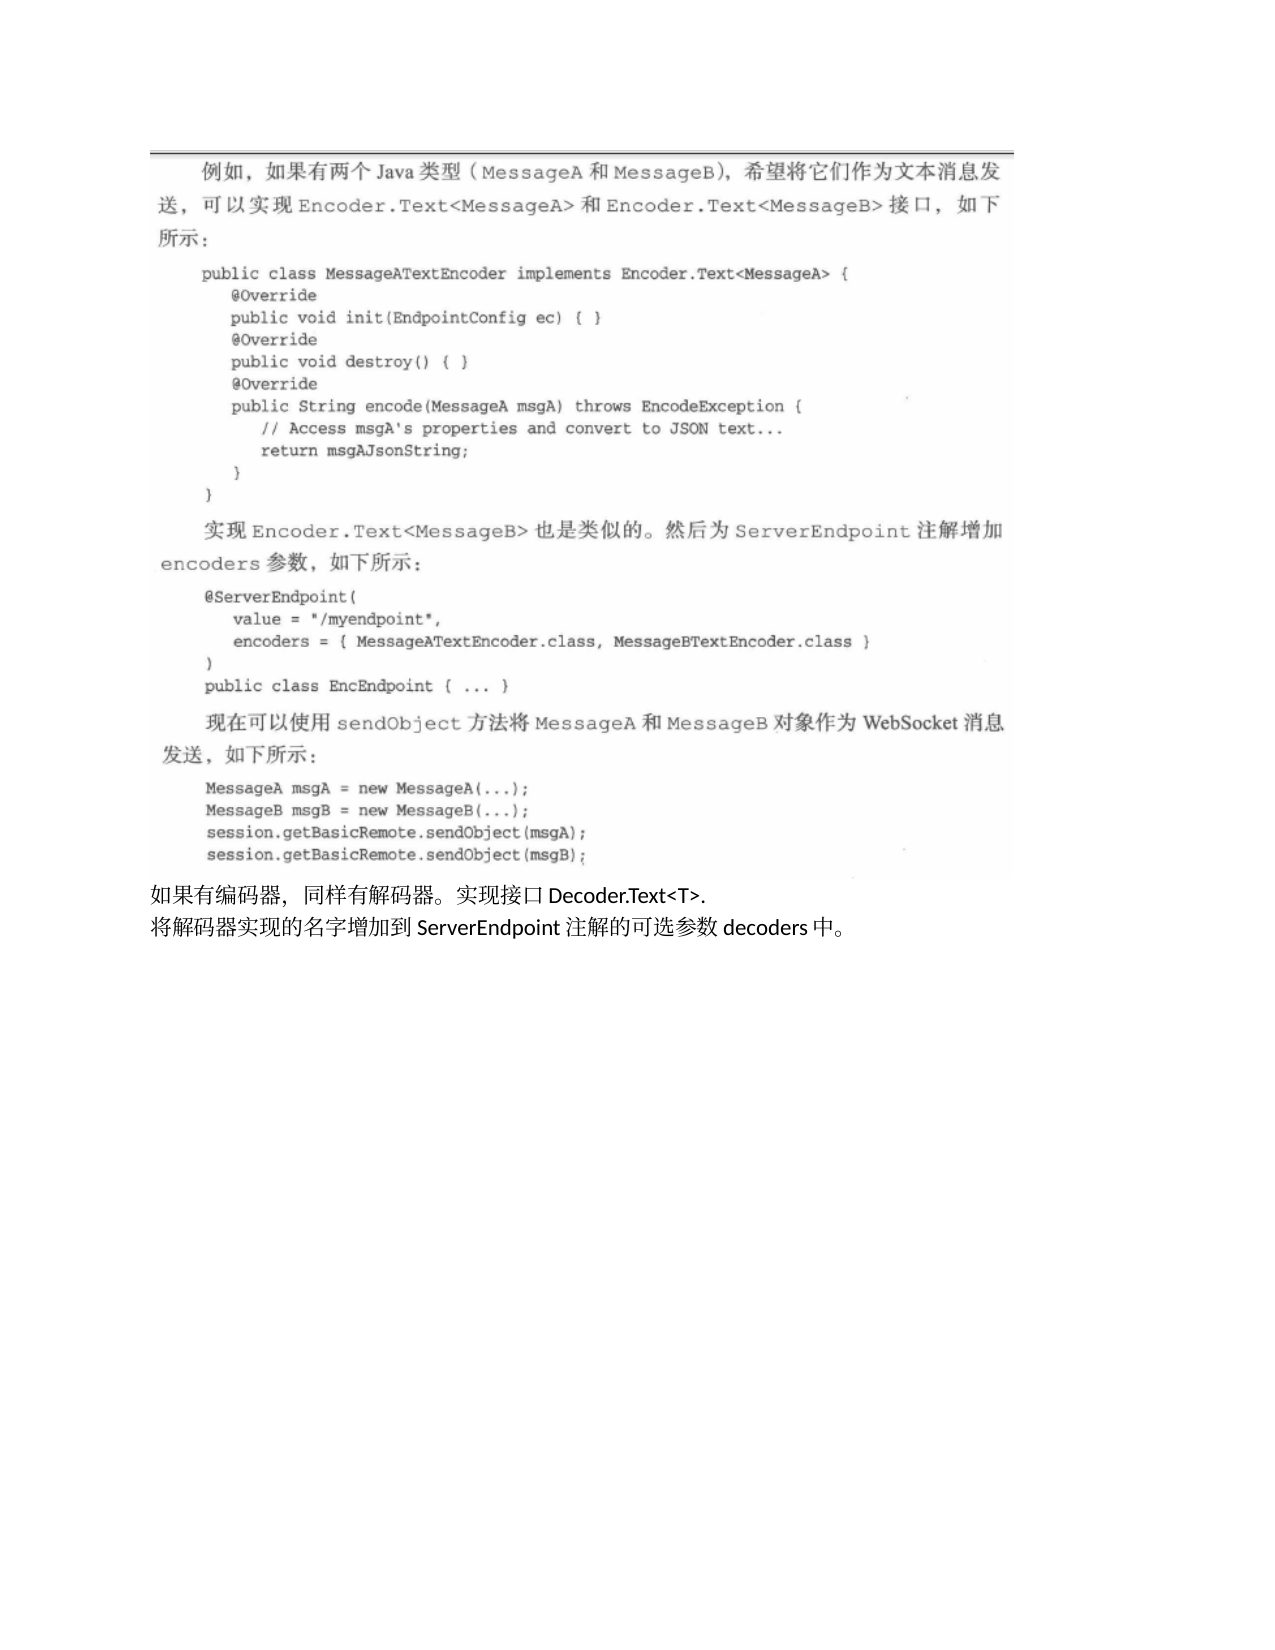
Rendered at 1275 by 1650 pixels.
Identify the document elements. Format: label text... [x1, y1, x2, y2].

text 将解码器实现的名字增加到ServerEndpoint注解的可选参数decoders中。 [150, 910, 1125, 942]
picture [150, 150, 1014, 879]
text 如果有编码器，同样有解码器。实现接口Decoder.Text<T>. [150, 879, 1125, 910]
